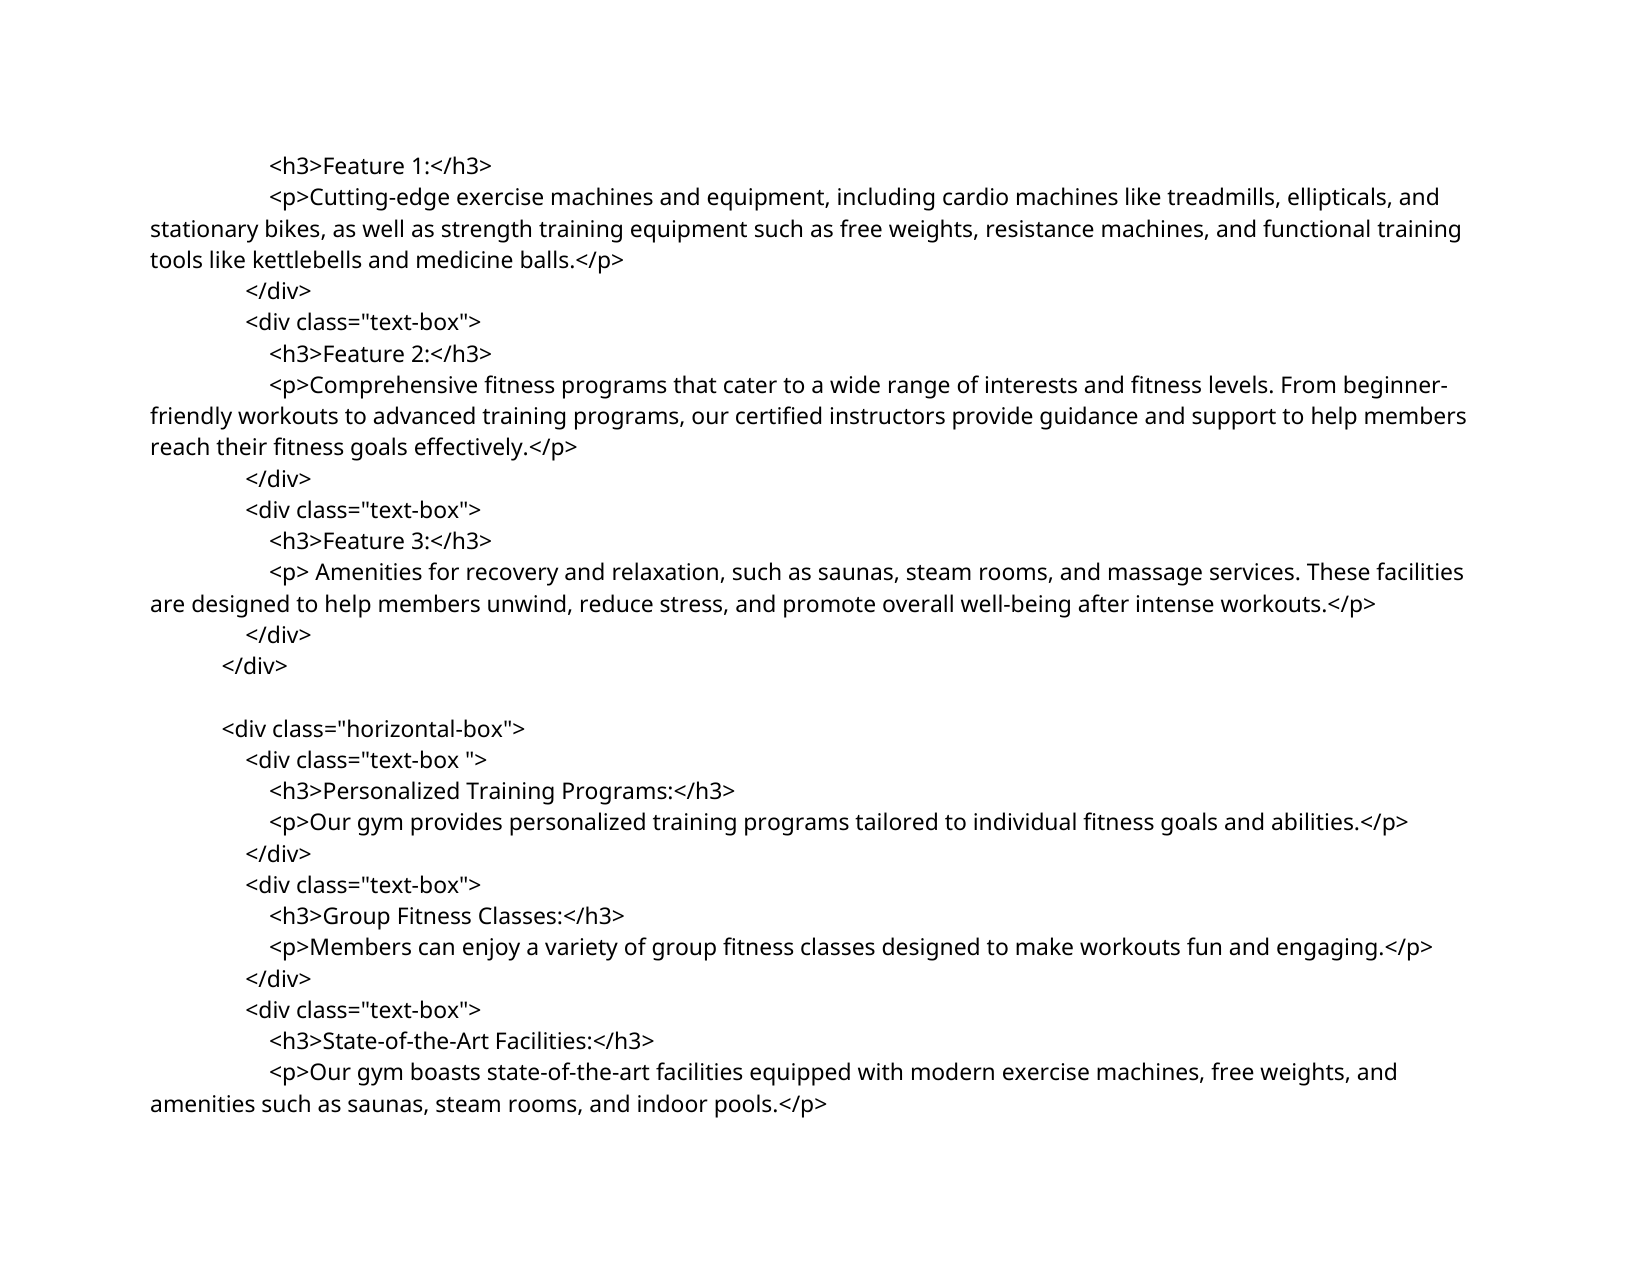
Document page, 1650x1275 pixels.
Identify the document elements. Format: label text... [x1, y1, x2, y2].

text <div class="text-box"> [150, 994, 1500, 1025]
text <div class="horizontal-box"> [150, 712, 1500, 744]
text <p>Our gym boasts state-of-the-art facilities equipped with modern exercise machines, free weights, and amenities such as saunas, steam rooms, and indoor pools.</p> [150, 1056, 1500, 1119]
text </div> [150, 619, 1500, 650]
text <h3>Feature 1:</h3> [150, 150, 1500, 181]
text <div class="text-box"> [150, 306, 1500, 337]
text <h3>Feature 2:</h3> [150, 337, 1500, 369]
text </div> [150, 275, 1500, 306]
text <h3>State-of-the-Art Facilities:</h3> [150, 1025, 1500, 1056]
text <h3>Feature 3:</h3> [150, 525, 1500, 556]
text <h3>Group Fitness Classes:</h3> [150, 900, 1500, 931]
text <h3>Personalized Training Programs:</h3> [150, 775, 1500, 806]
text </div> [150, 837, 1500, 869]
text <p>Our gym provides personalized training programs tailored to individual fitness goals and abilities.</p> [150, 806, 1500, 837]
text <div class="text-box"> [150, 869, 1500, 900]
text <p>Comprehensive fitness programs that cater to a wide range of interests and fitness levels. From beginner-friendly workouts to advanced training programs, our certified instructors provide guidance and support to help members reach their fitness goals effectively.</p> [150, 369, 1500, 462]
text <p>Members can enjoy a variety of group fitness classes designed to make workouts fun and engaging.</p> [150, 931, 1500, 962]
text </div> [150, 462, 1500, 494]
text <p>Cutting-edge exercise machines and equipment, including cardio machines like treadmills, ellipticals, and stationary bikes, as well as strength training equipment such as free weights, resistance machines, and functional training tools like kettlebells and medicine balls.</p> [150, 181, 1500, 275]
text </div> [150, 650, 1500, 681]
text </div> [150, 962, 1500, 994]
text <div class="text-box "> [150, 744, 1500, 775]
text <div class="text-box"> [150, 494, 1500, 525]
text <p> Amenities for recovery and relaxation, such as saunas, steam rooms, and massage services. These facilities are designed to help members unwind, reduce stress, and promote overall well-being after intense workouts.</p> [150, 556, 1500, 619]
